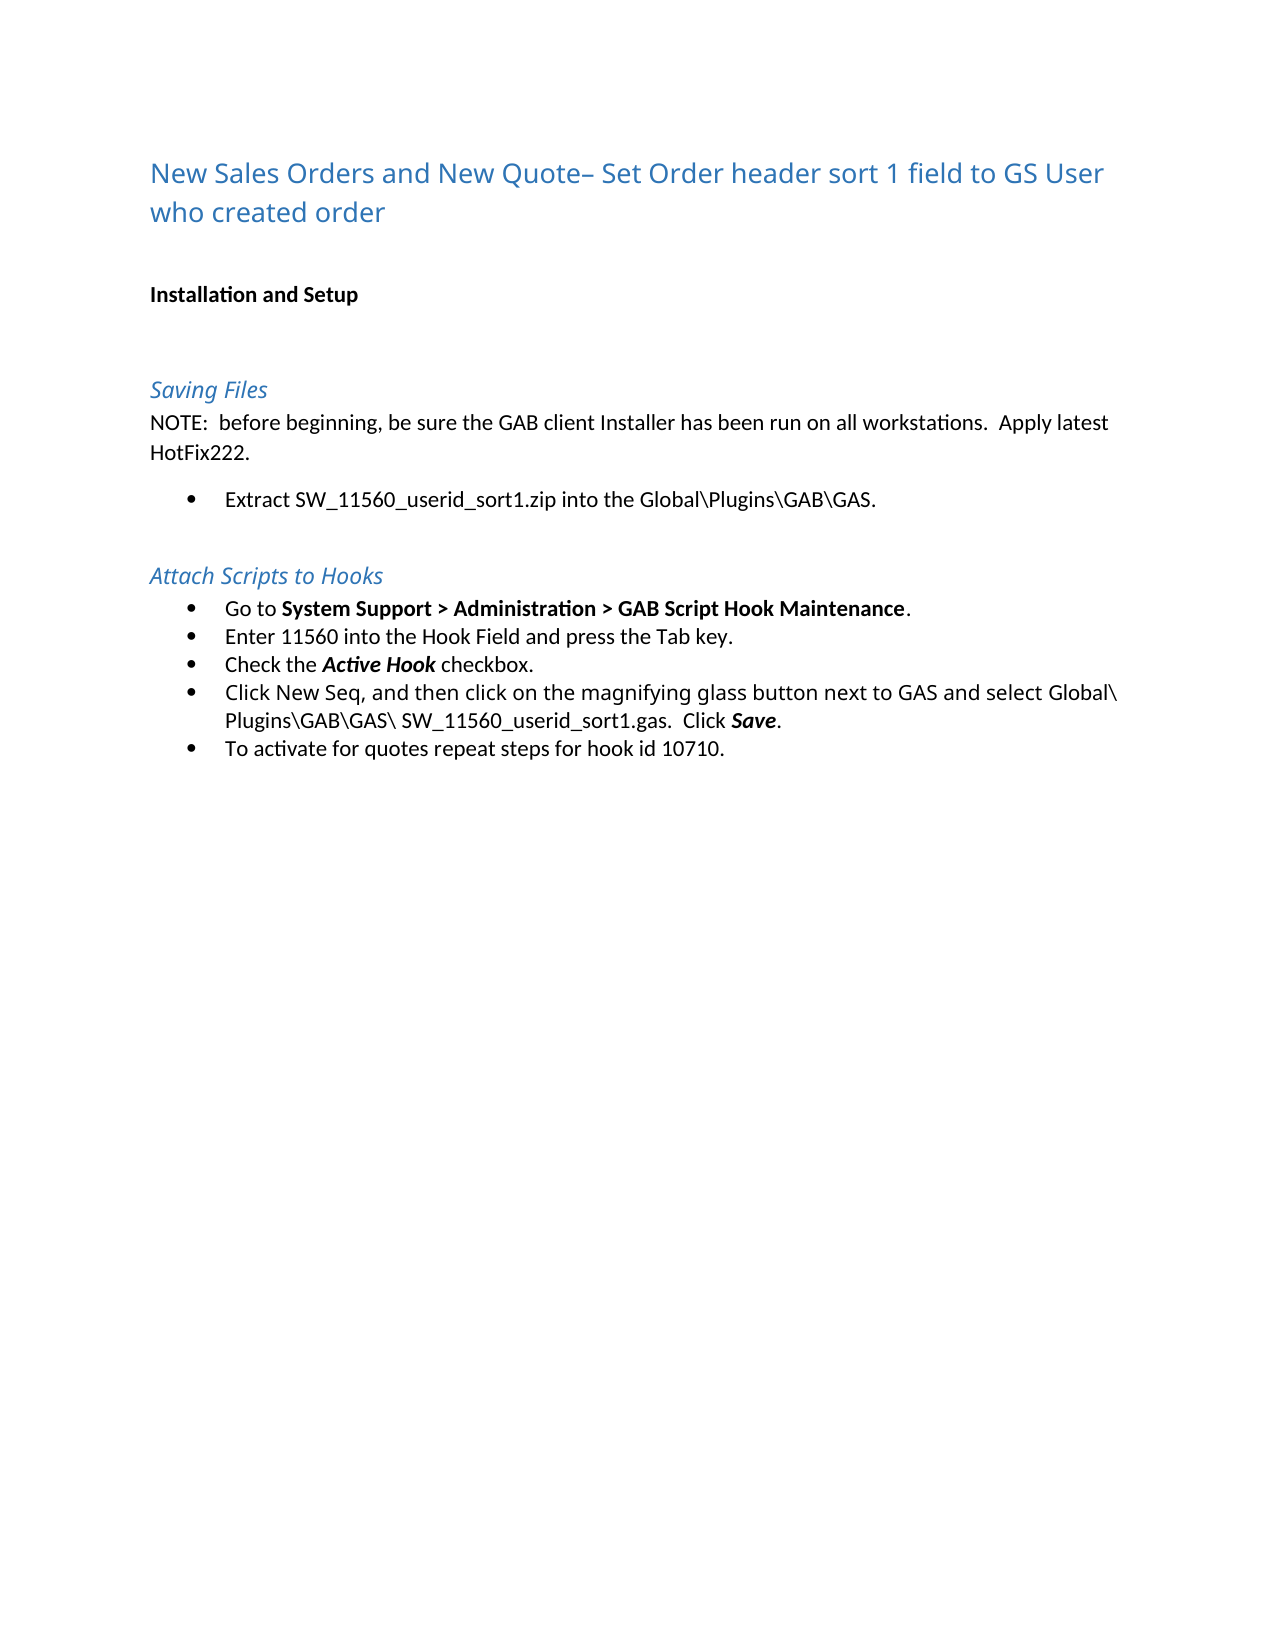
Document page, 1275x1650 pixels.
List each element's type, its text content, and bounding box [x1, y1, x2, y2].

text NOTE: before beginning, be sure the GAB client Installer has been run on all workstations. Apply latest HotFix222. [150, 408, 1125, 466]
list Check the Active Hook checkbox. [187, 650, 1125, 678]
subtitle Saving Files [150, 374, 1125, 406]
list To activate for quotes repeat steps for hook id 10710. [187, 734, 1125, 762]
list Go to System Support > Administration > GAB Script Hook Maintenance. [187, 594, 1125, 622]
list Extract SW_11560_userid_sort1.zip into the Global\Plugins\GAB\GAS. [187, 485, 1125, 513]
list Enter 11560 into the Hook Field and press the Tab key. [187, 622, 1125, 650]
subtitle New Sales Orders and New Quote– Set Order header sort 1 field to GS User who created order [150, 154, 1125, 231]
subtitle Attach Scripts to Hooks [150, 560, 1125, 591]
list Click New Seq, and then click on the magnifying glass button next to GAS and select Global\Plugins\GAB\GAS\ SW_11560_userid_sort1.gas. Click Save. [187, 678, 1125, 734]
text Installation and Setup [150, 281, 1125, 309]
